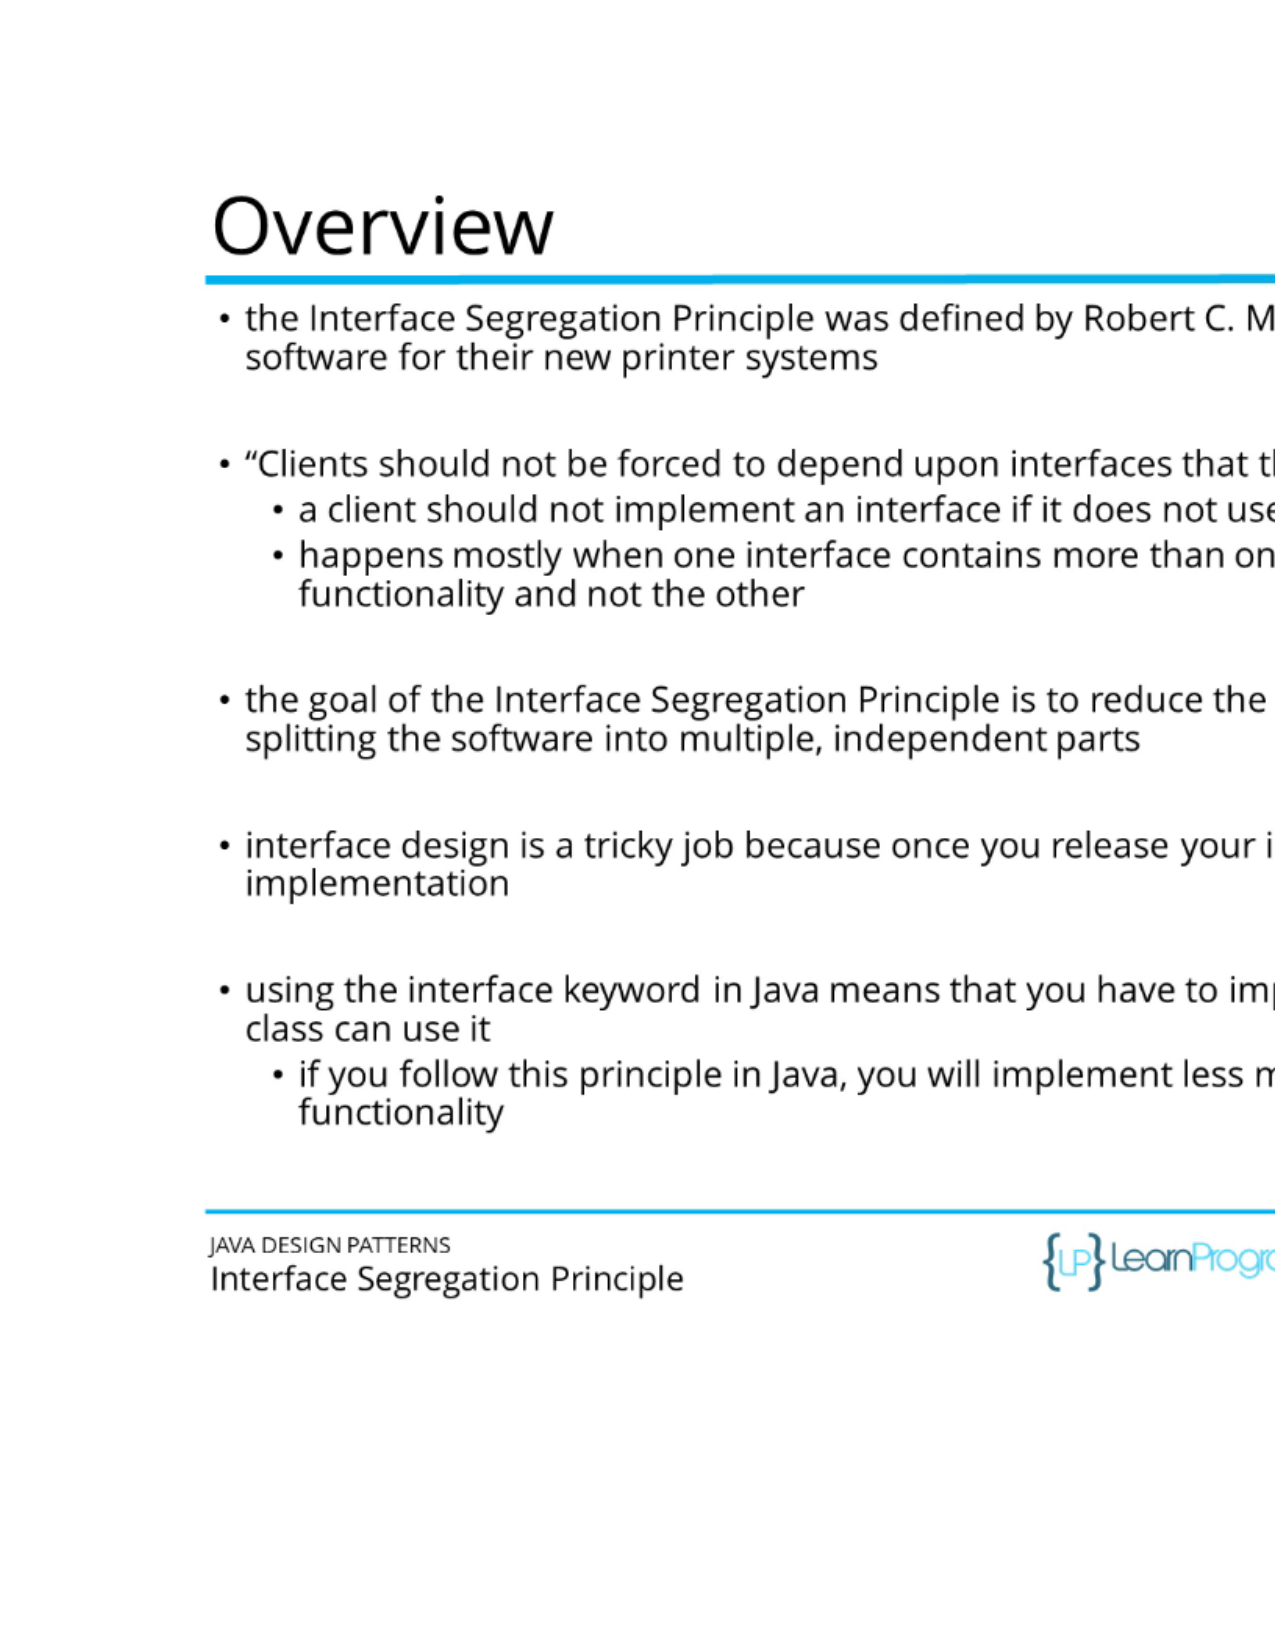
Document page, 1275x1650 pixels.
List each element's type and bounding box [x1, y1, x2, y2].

picture [150, 150, 1275, 1350]
